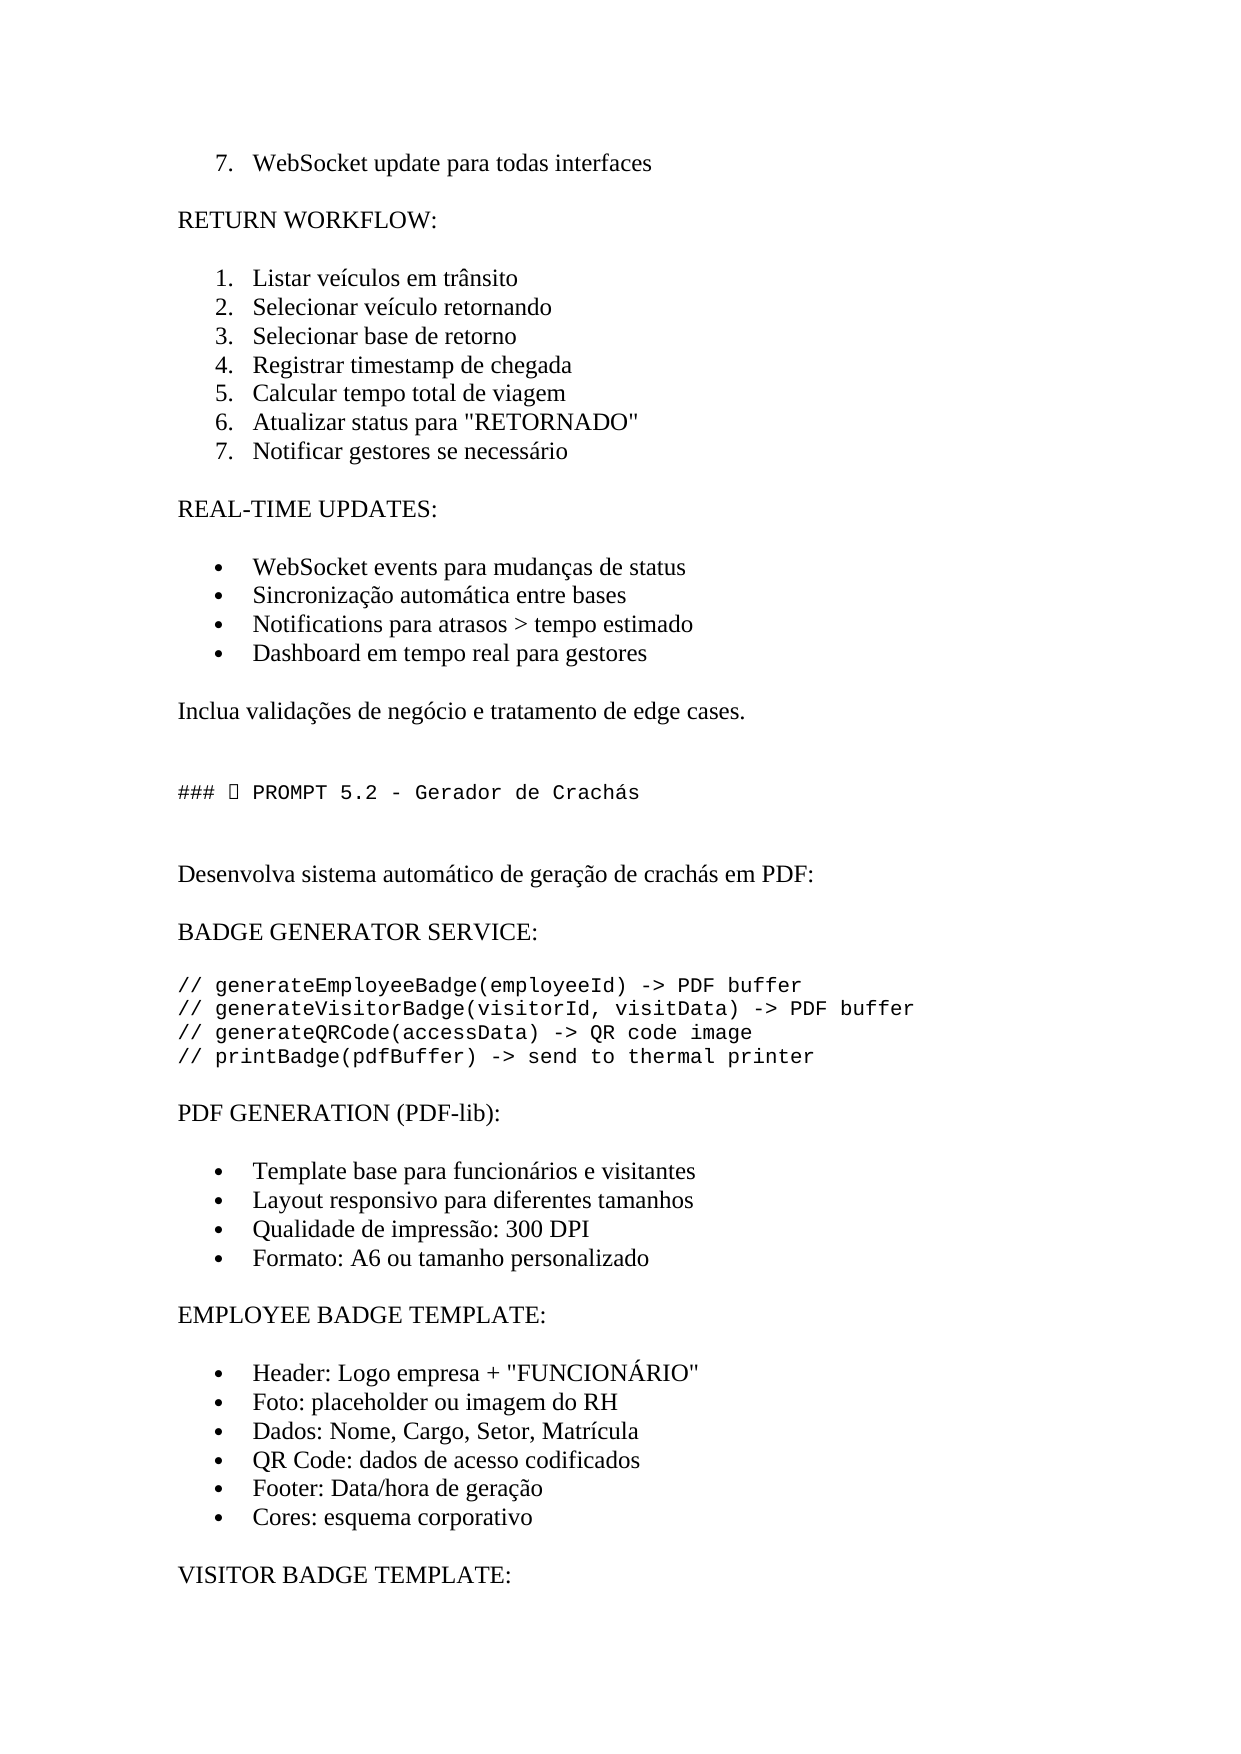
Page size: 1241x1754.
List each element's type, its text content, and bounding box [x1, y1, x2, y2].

text EMPLOYEE BADGE TEMPLATE: [177, 1301, 1063, 1329]
text BADGE GENERATOR SERVICE: [177, 917, 1063, 946]
list Notifications para atrasos > tempo estimado [215, 609, 1063, 638]
list Formato: A6 ou tamanho personalizado [215, 1243, 1063, 1271]
list Foto: placeholder ou imagem do RH [215, 1387, 1063, 1416]
text Desenvolva sistema automático de geração de crachás em PDF: [177, 859, 1063, 888]
list Calcular tempo total de viagem [215, 378, 1063, 407]
text VISITOR BADGE TEMPLATE: [177, 1560, 1063, 1589]
list Header: Logo empresa + "FUNCIONÁRIO" [215, 1358, 1063, 1387]
list Selecionar base de retorno [215, 321, 1063, 350]
list Notificar gestores se necessário [215, 436, 1063, 465]
list Atualizar status para "RETORNADO" [215, 407, 1063, 436]
list Dados: Nome, Cargo, Setor, Matrícula [215, 1416, 1063, 1445]
list Selecionar veículo retornando [215, 292, 1063, 321]
list Dashboard em tempo real para gestores [215, 638, 1063, 667]
list Registrar timestamp de chegada [215, 350, 1063, 378]
text // generateVisitorBadge(visitorId, visitData) -> PDF buffer [177, 998, 1063, 1022]
text // printBadge(pdfBuffer) -> send to thermal printer [177, 1046, 1063, 1069]
text // generateQRCode(accessData) -> QR code image [177, 1022, 1063, 1046]
text // generateEmployeeBadge(employeeId) -> PDF buffer [177, 975, 1063, 998]
text RETURN WORKFLOW: [177, 206, 1063, 234]
list Qualidade de impressão: 300 DPI [215, 1214, 1063, 1243]
text ### 🎫 PROMPT 5.2 - Gerador de Crachás [177, 777, 1063, 806]
text PDF GENERATION (PDF-lib): [177, 1098, 1063, 1127]
list WebSocket events para mudanças de status [215, 552, 1063, 581]
text REAL-TIME UPDATES: [177, 494, 1063, 523]
list WebSocket update para todas interfaces [215, 148, 1063, 176]
text Inclua validações de negócio e tratamento de edge cases. [177, 696, 1063, 725]
list QR Code: dados de acesso codificados [215, 1445, 1063, 1473]
list Sincronização automática entre bases [215, 581, 1063, 609]
list Layout responsivo para diferentes tamanhos [215, 1185, 1063, 1214]
list Footer: Data/hora de geração [215, 1473, 1063, 1502]
list Cores: esquema corporativo [215, 1502, 1063, 1531]
list Template base para funcionários e visitantes [215, 1156, 1063, 1185]
list Listar veículos em trânsito [215, 263, 1063, 292]
